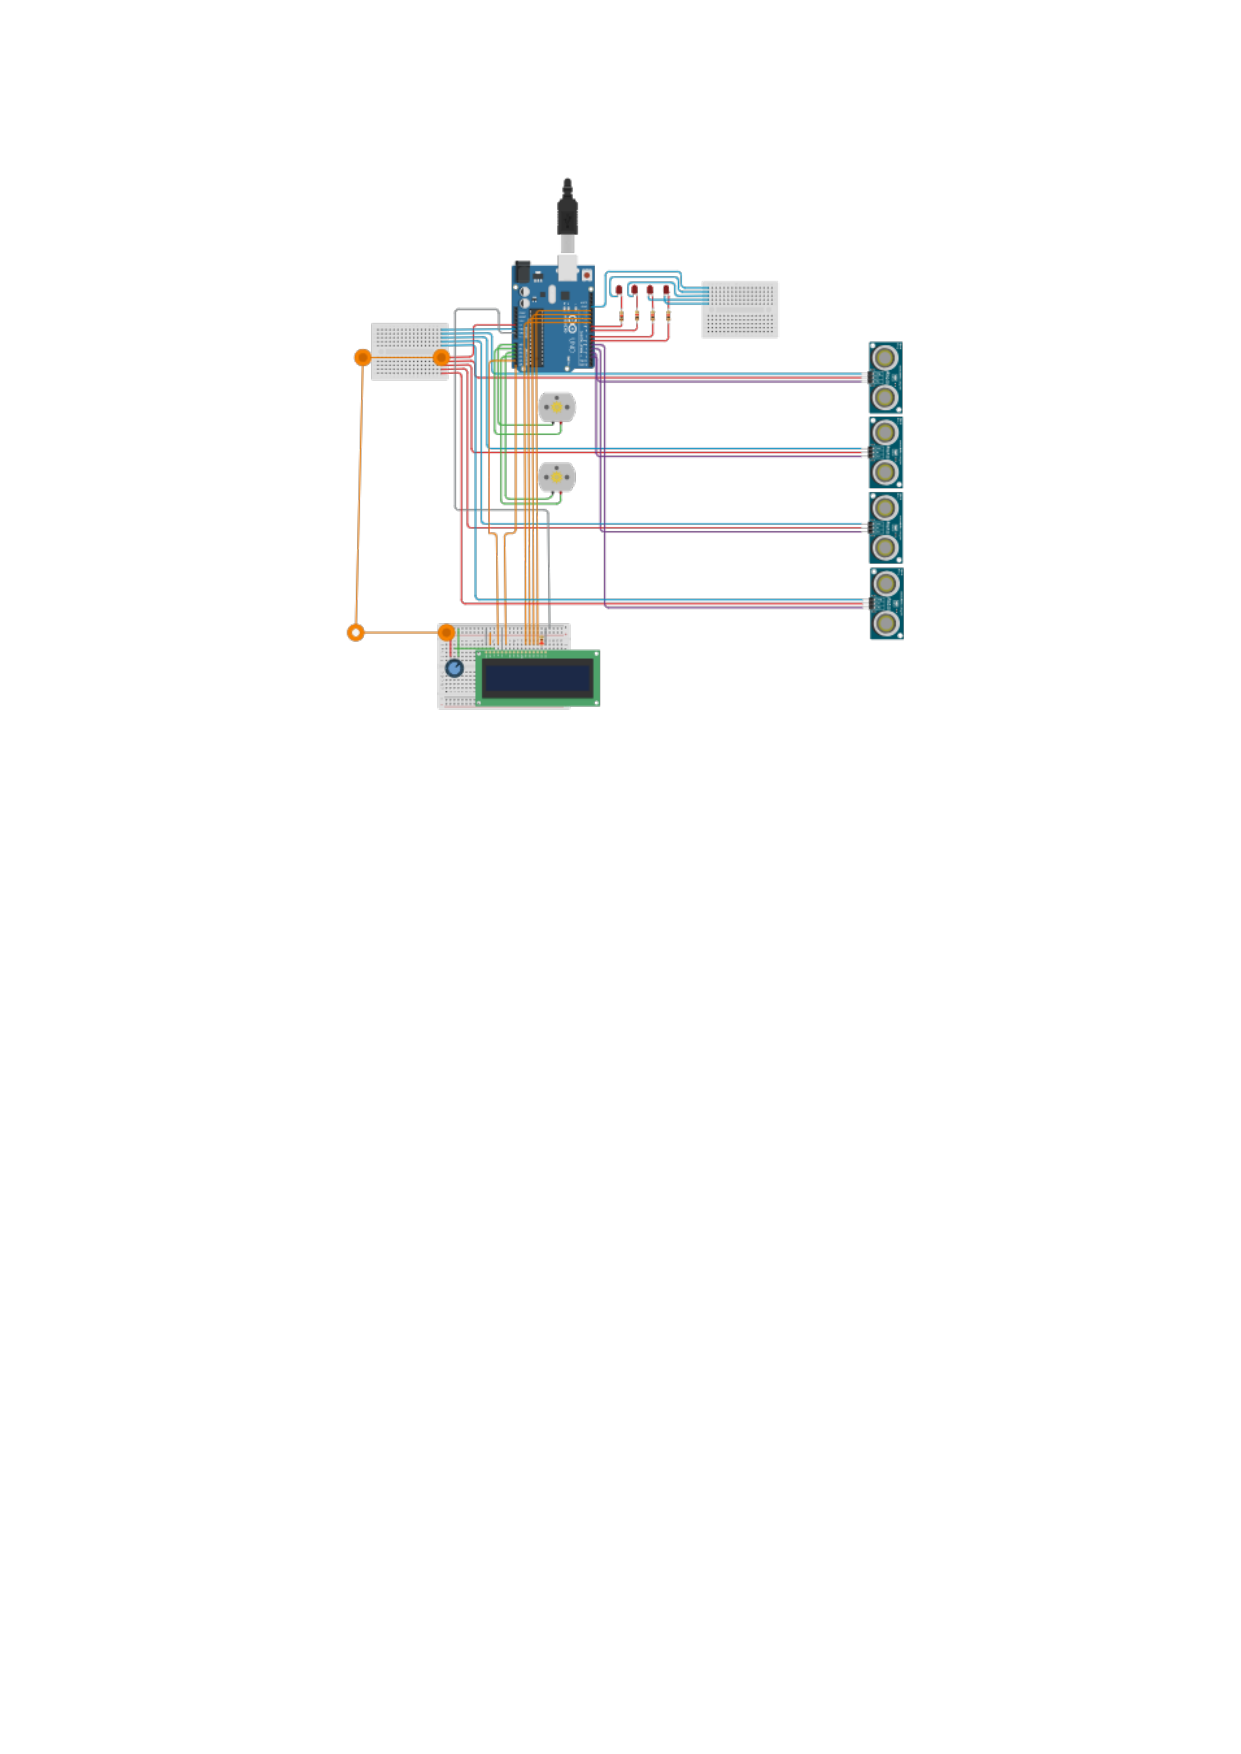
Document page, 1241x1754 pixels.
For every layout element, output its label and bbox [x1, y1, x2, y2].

picture [155, 150, 1096, 738]
